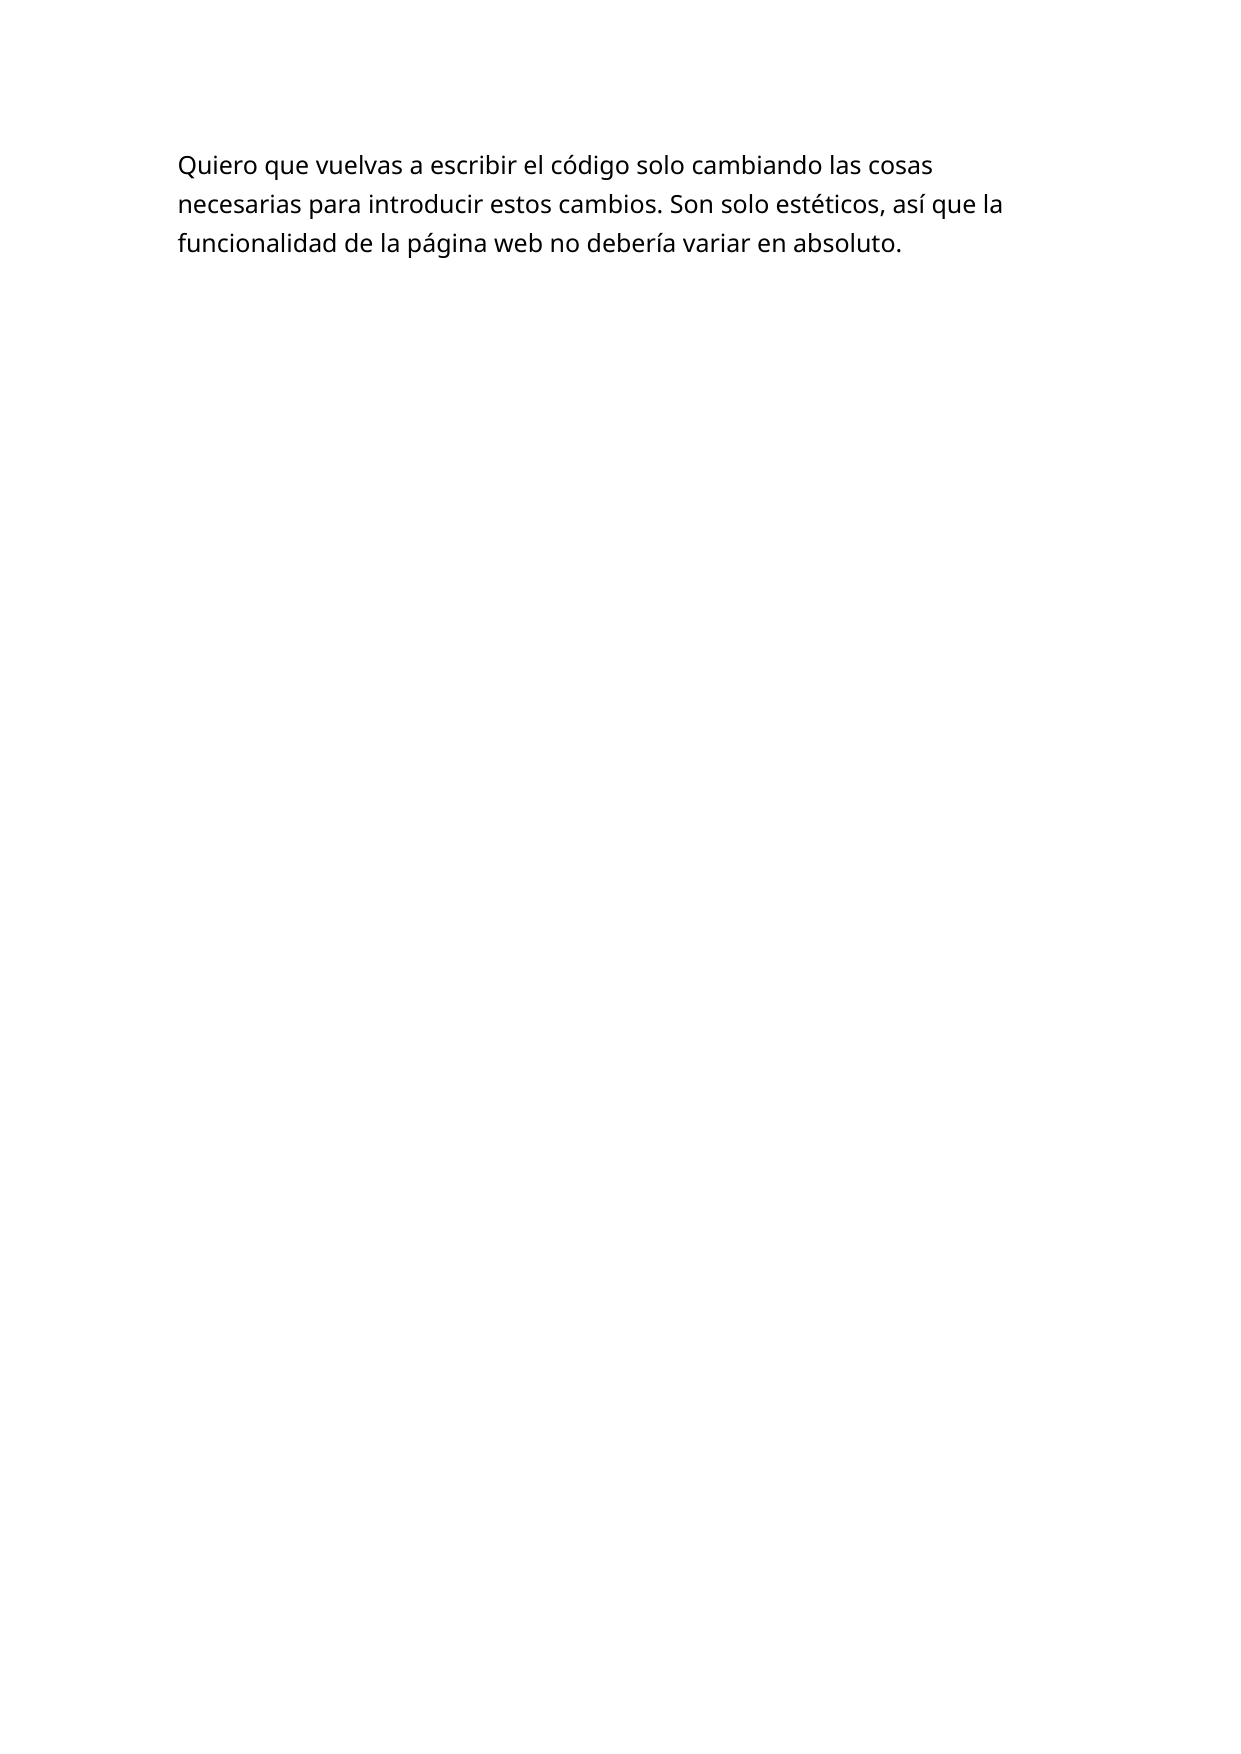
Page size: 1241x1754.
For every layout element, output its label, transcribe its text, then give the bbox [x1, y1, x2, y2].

text Quiero que vuelvas a escribir el código solo cambiando las cosas necesarias para introducir estos cambios. Son solo estéticos, así que la funcionalidad de la página web no debería variar en absoluto. [177, 148, 1063, 260]
